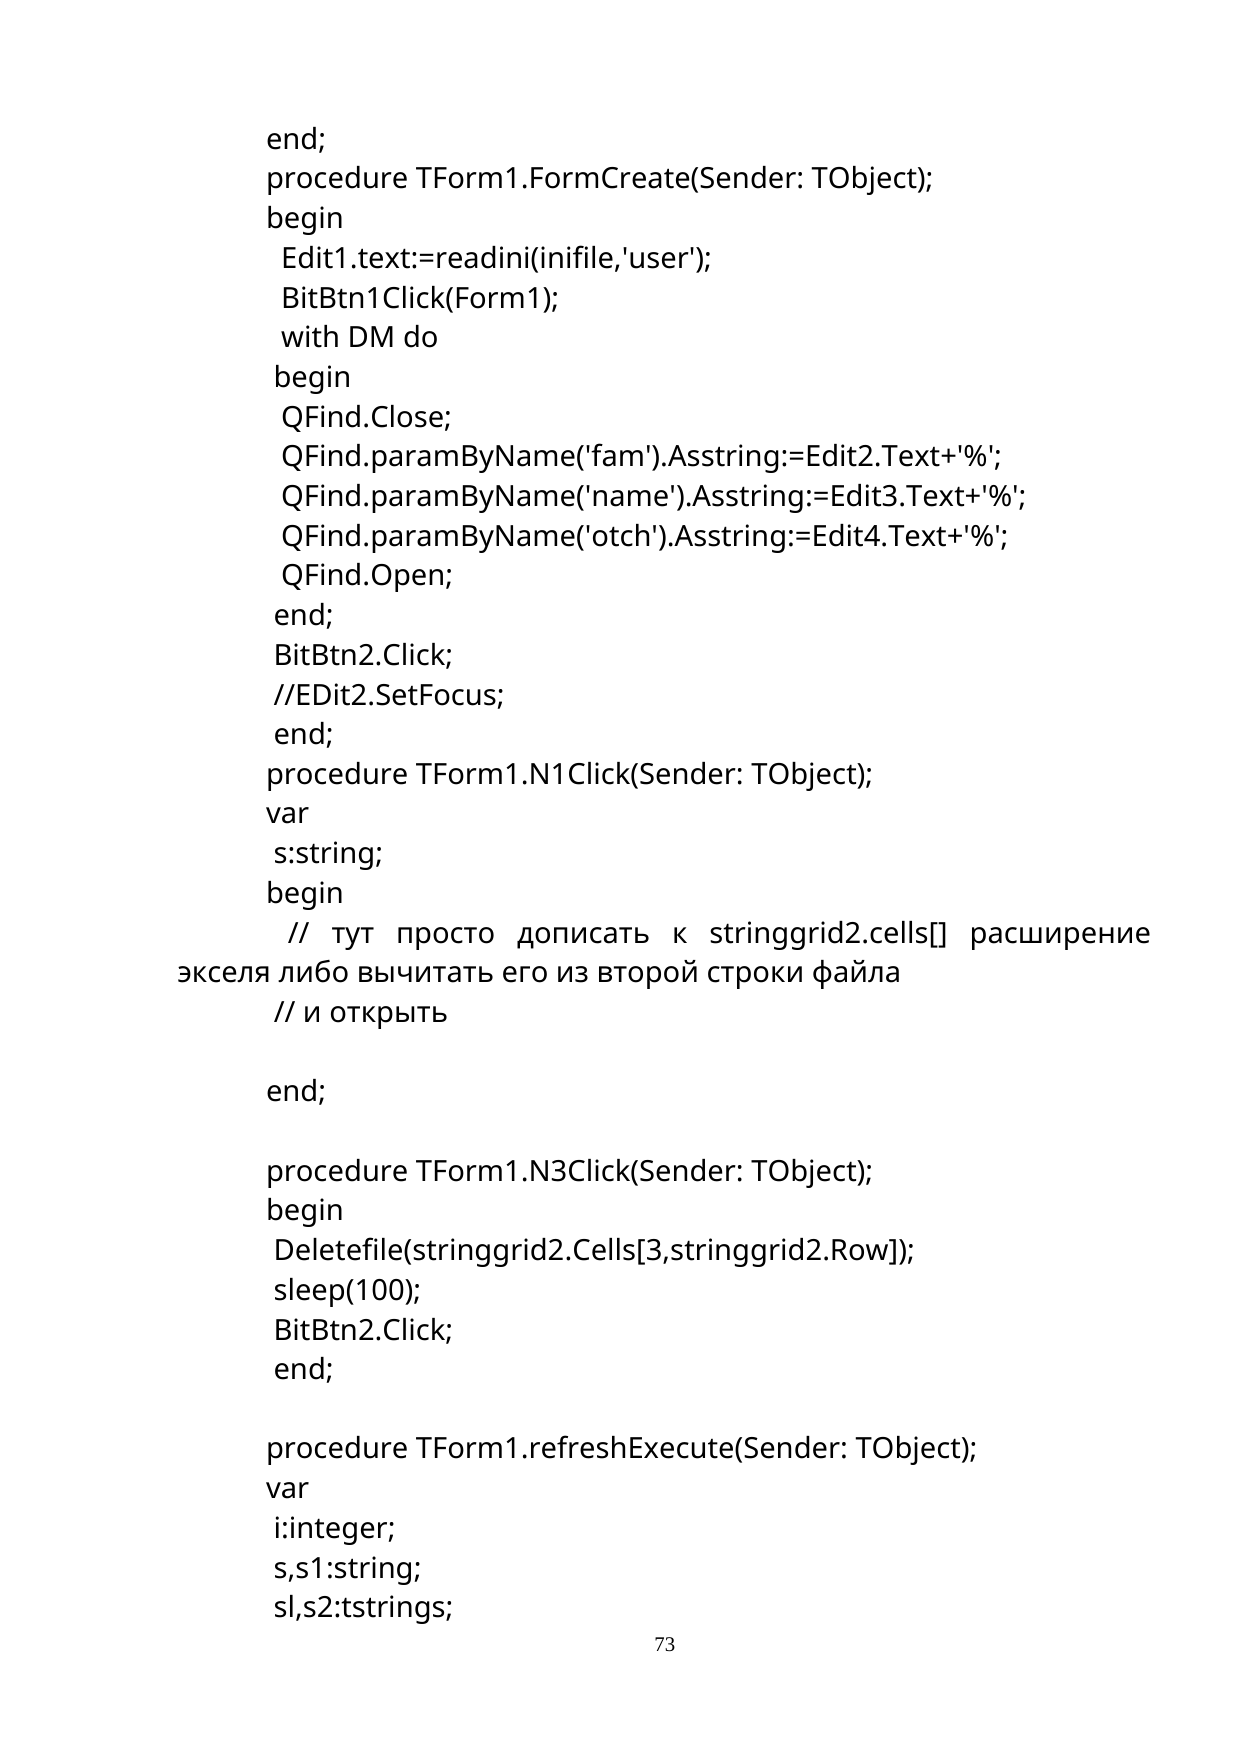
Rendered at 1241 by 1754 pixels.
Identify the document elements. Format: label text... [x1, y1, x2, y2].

text end; [177, 1348, 1152, 1388]
text procedure TForm1.N3Click(Sender: TObject); [177, 1150, 1152, 1190]
text s,s1:string; [177, 1547, 1152, 1587]
text var [177, 793, 1152, 832]
text begin [177, 197, 1152, 237]
text sl,s2:tstrings; [177, 1587, 1152, 1626]
text QFind.paramByName('fam').Asstring:=Edit2.Text+'%'; [177, 436, 1152, 475]
text BitBtn1Click(Form1); [177, 277, 1152, 317]
text s:string; [177, 832, 1152, 872]
text end; [177, 1071, 1152, 1110]
text //EDit2.SetFocus; [177, 674, 1152, 713]
text // и открыть [177, 991, 1152, 1031]
text QFind.Open; [177, 555, 1152, 594]
text QFind.paramByName('name').Asstring:=Edit3.Text+'%'; [177, 475, 1152, 515]
text end; [177, 713, 1152, 753]
text end; [177, 594, 1152, 634]
text BitBtn2.Click; [177, 634, 1152, 674]
text BitBtn2.Click; [177, 1309, 1152, 1348]
text procedure TForm1.refreshExecute(Sender: TObject); [177, 1428, 1152, 1467]
text procedure TForm1.N1Click(Sender: TObject); [177, 753, 1152, 793]
text end; [177, 118, 1152, 158]
text begin [177, 872, 1152, 912]
text // тут просто дописать к stringgrid2.cells[] расширение экселя либо вычитать его из второй строки файла [177, 912, 1152, 991]
text Edit1.text:=readini(inifile,'user'); [177, 237, 1152, 277]
text procedure TForm1.FormCreate(Sender: TObject); [177, 158, 1152, 197]
text sleep(100); [177, 1269, 1152, 1309]
text begin [177, 356, 1152, 396]
text with DM do [177, 317, 1152, 356]
text var [177, 1467, 1152, 1507]
text Deletefile(stringgrid2.Cells[3,stringgrid2.Row]); [177, 1229, 1152, 1269]
text begin [177, 1190, 1152, 1229]
text QFind.paramByName('otch').Asstring:=Edit4.Text+'%'; [177, 515, 1152, 555]
text i:integer; [177, 1507, 1152, 1547]
text QFind.Close; [177, 396, 1152, 436]
